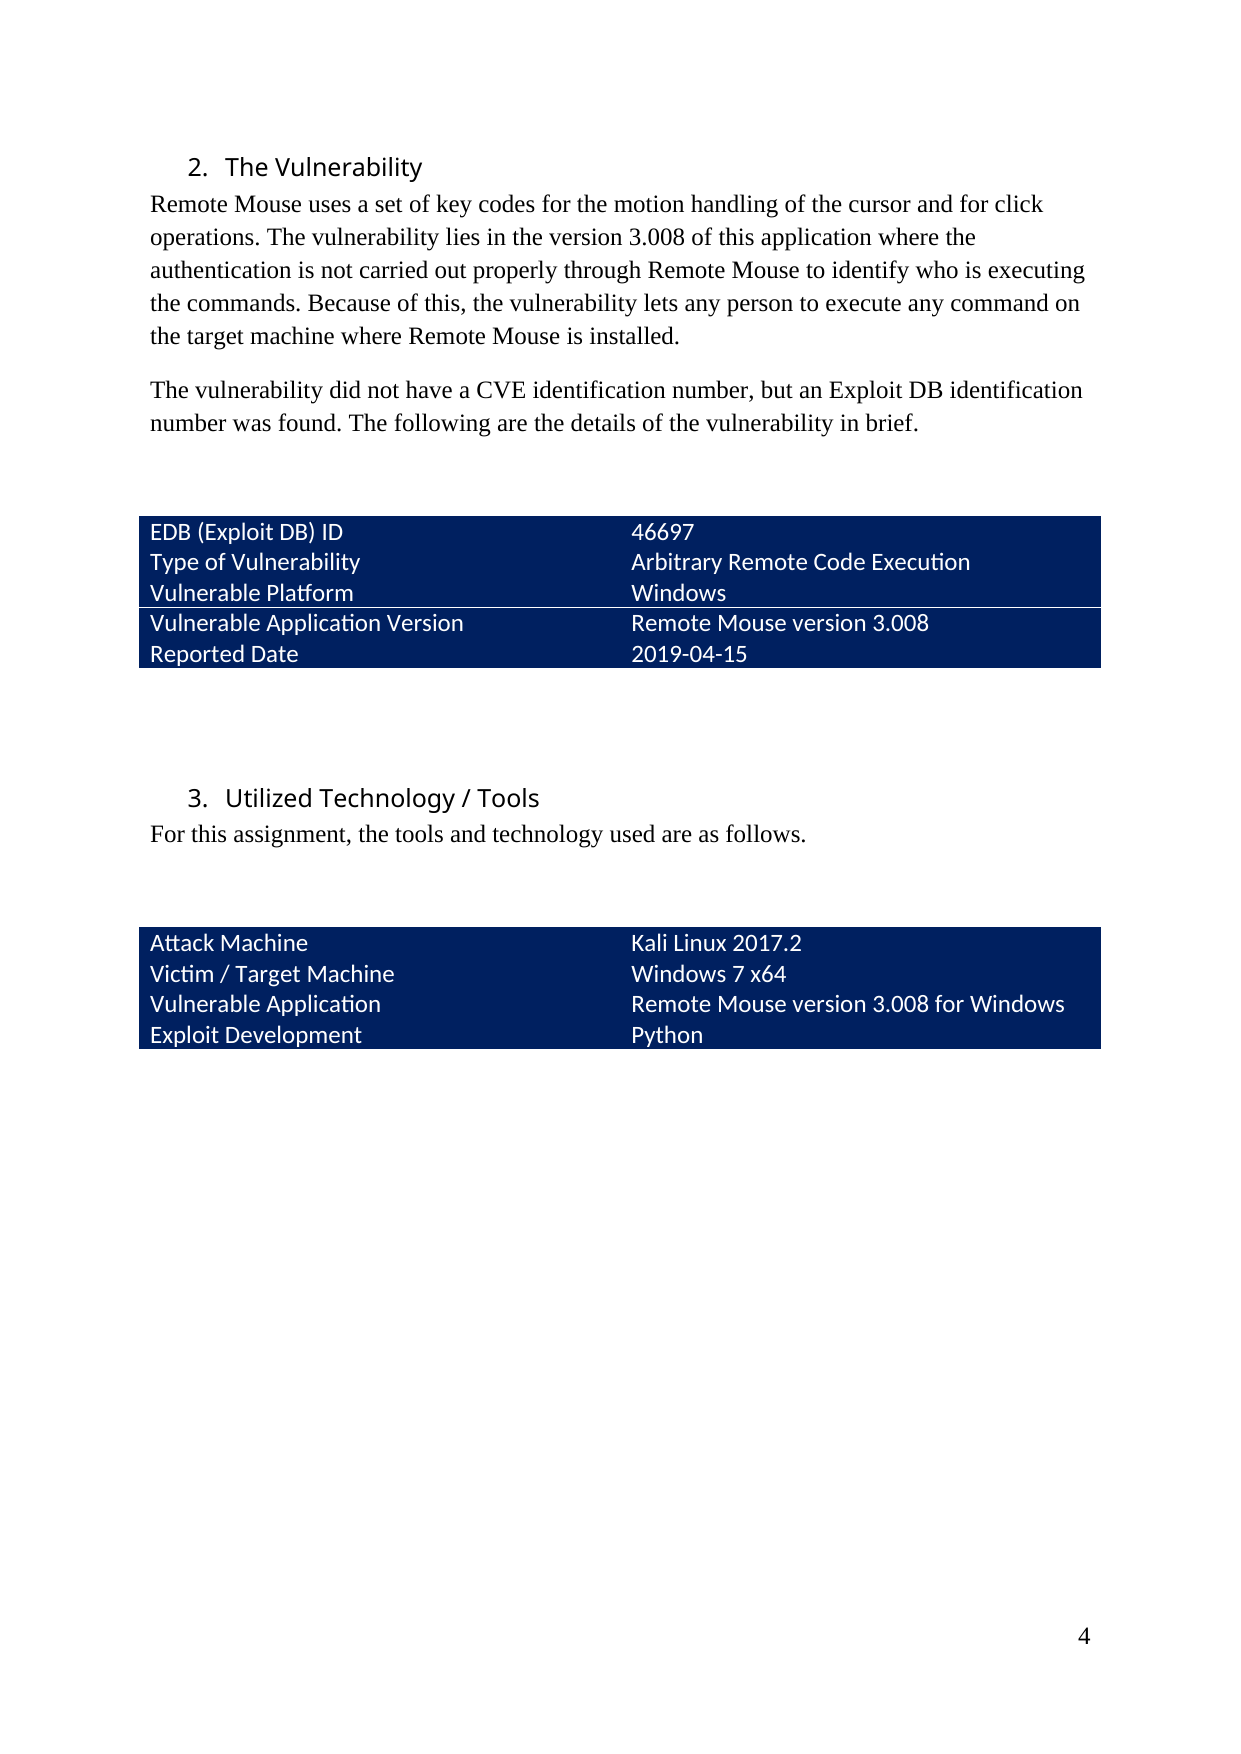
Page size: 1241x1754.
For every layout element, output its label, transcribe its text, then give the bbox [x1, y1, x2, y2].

table_cell Victim / Target Machine [139, 958, 620, 988]
table_header Kali Linux 2017.2 [620, 927, 1101, 958]
text For this assignment, the tools and technology used are as follows. [150, 819, 1090, 848]
subtitle The Vulnerability [187, 150, 1090, 184]
table_cell Vulnerable Application [139, 988, 620, 1019]
text The vulnerability did not have a CVE identification number, but an Exploit DB identification number was found. The following are the details of the vulnerability in brief. [150, 375, 1090, 437]
text Remote Mouse uses a set of key codes for the motion handling of the cursor and for click operations. The vulnerability lies in the version 3.008 of this application where the authentication is not carried out properly through Remote Mouse to identify who is executing the commands. Because of this, the vulnerability lets any person to execute any command on the target machine where Remote Mouse is installed. [150, 189, 1090, 350]
table_cell Exploit Development [139, 1019, 620, 1049]
table_cell Remote Mouse version 3.008 [620, 608, 1101, 638]
table_cell Type of Vulnerability [139, 546, 620, 577]
table_cell Remote Mouse version 3.008 for Windows [620, 988, 1101, 1019]
table_cell Windows [620, 577, 1101, 607]
table_cell Reported Date [139, 638, 620, 668]
table_header EDB (Exploit DB) ID [139, 516, 620, 546]
table_cell Vulnerable Platform [139, 577, 620, 607]
subtitle Utilized Technology / Tools [187, 780, 1090, 814]
table_header Attack Machine [139, 927, 620, 958]
table_cell Windows 7 x64 [620, 958, 1101, 988]
table_header 46697 [620, 516, 1101, 546]
table_cell Python [620, 1019, 1101, 1049]
table_cell Vulnerable Application Version [139, 608, 620, 638]
table_cell Arbitrary Remote Code Execution [620, 546, 1101, 577]
table_cell 2019-04-15 [620, 638, 1101, 668]
